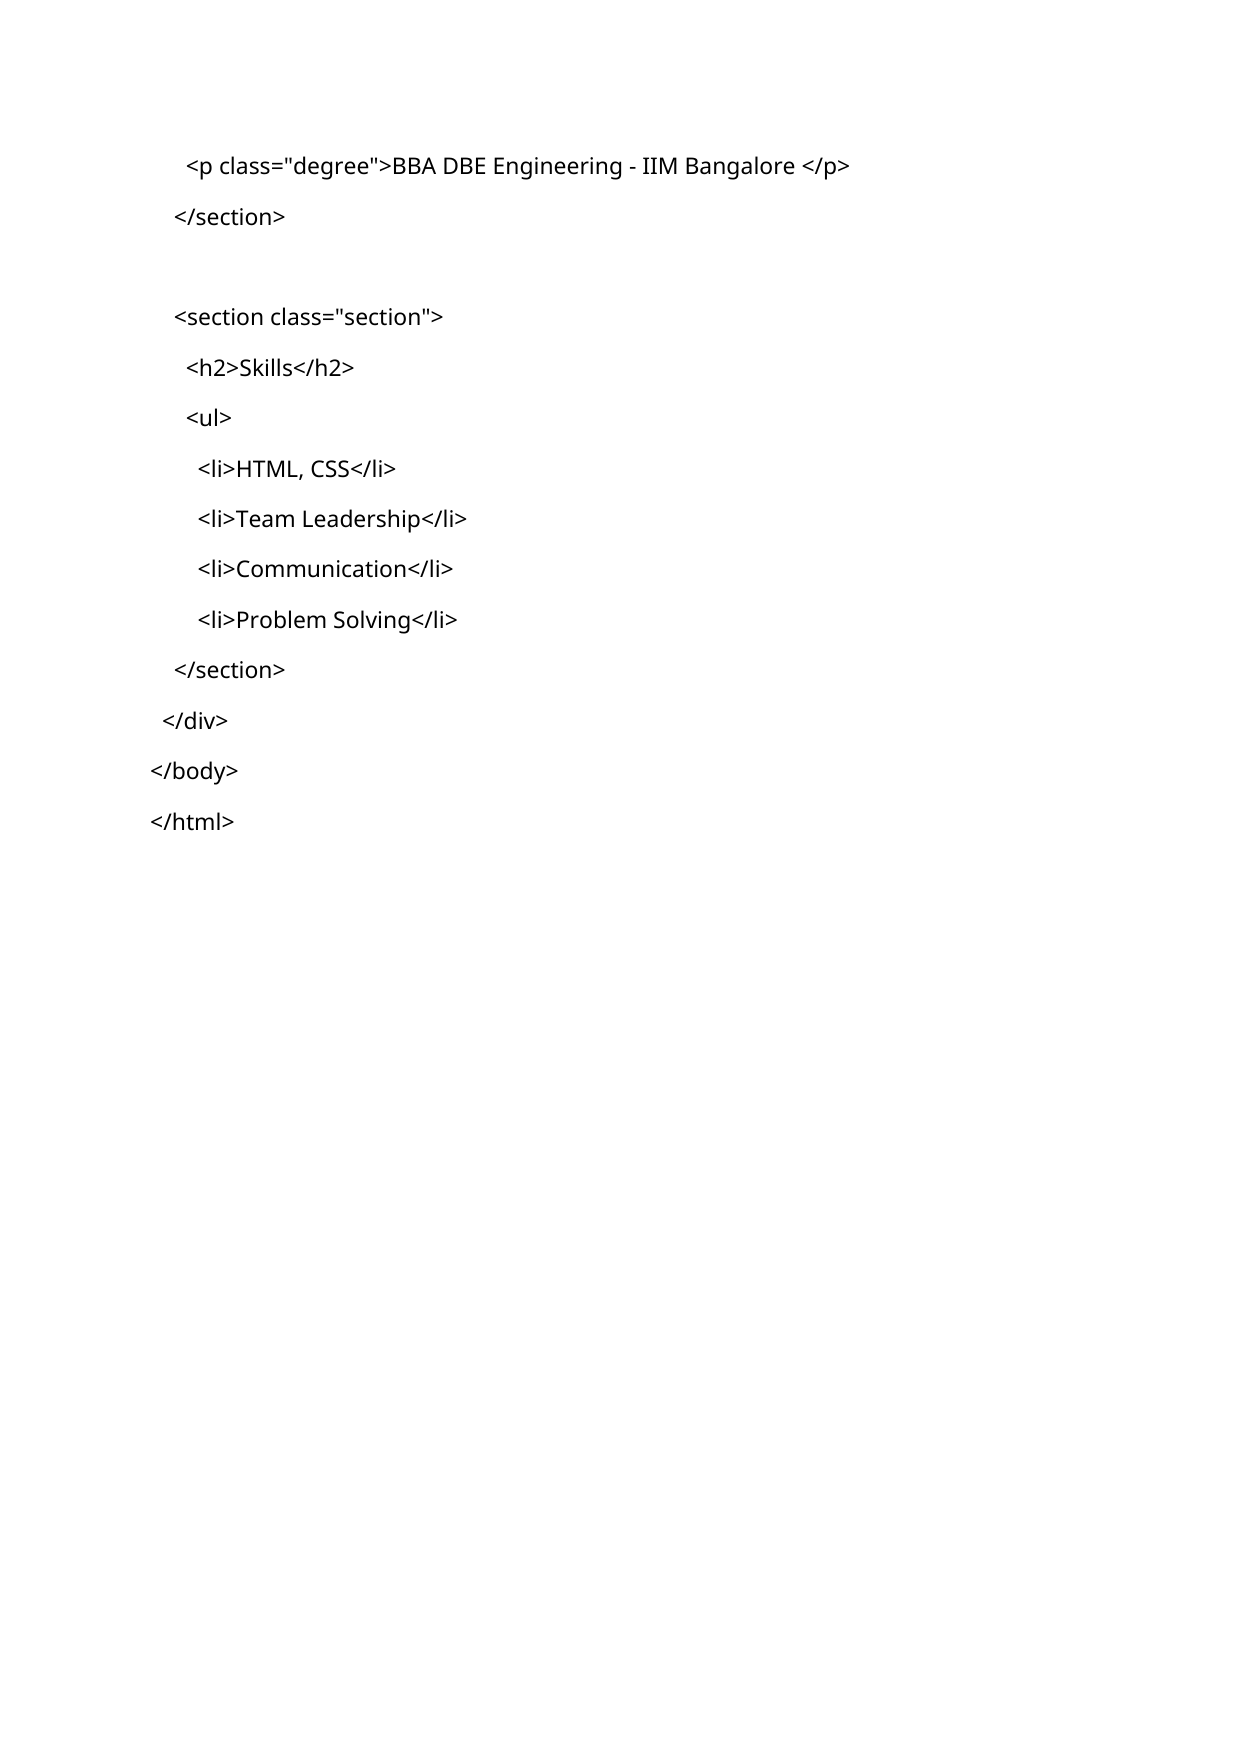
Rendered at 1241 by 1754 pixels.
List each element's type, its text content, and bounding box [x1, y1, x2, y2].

text </div> [150, 704, 1090, 736]
text </section> [150, 200, 1090, 232]
text <p class="degree">BBA DBE Engineering - IIM Bangalore </p> [150, 150, 1090, 181]
text <section class="section"> [150, 301, 1090, 332]
text <h2>Skills</h2> [150, 352, 1090, 383]
text </section> [150, 654, 1090, 685]
text <li>Problem Solving</li> [150, 604, 1090, 635]
text </body> [150, 755, 1090, 786]
text <li>Communication</li> [150, 553, 1090, 584]
text <li>Team Leadership</li> [150, 503, 1090, 534]
text </html> [150, 805, 1090, 837]
text <li>HTML, CSS</li> [150, 452, 1090, 484]
text <ul> [150, 402, 1090, 433]
